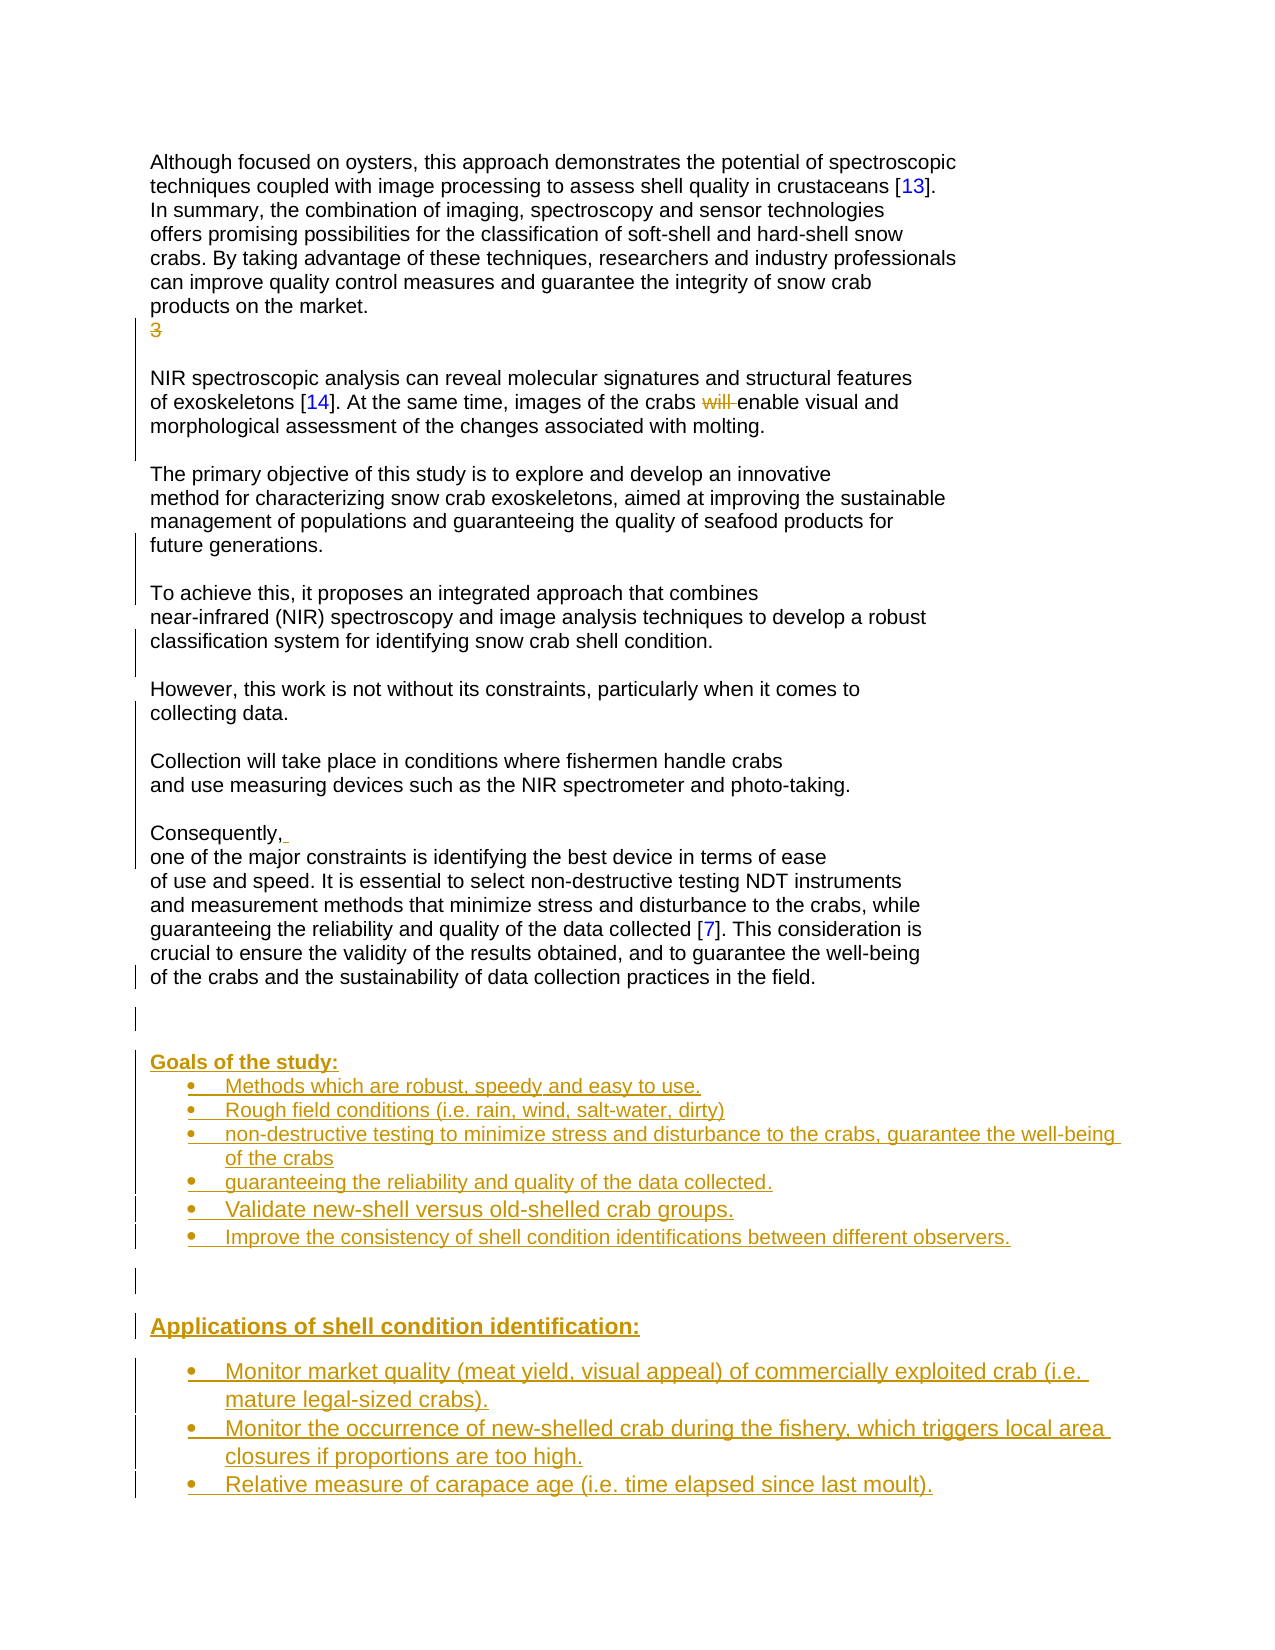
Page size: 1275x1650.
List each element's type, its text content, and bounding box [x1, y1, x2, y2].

text collecting data. [150, 701, 1125, 725]
text techniques coupled with image processing to assess shell quality in crustaceans [13]. [150, 174, 1125, 198]
text crabs. By taking advantage of these techniques, researchers and industry professionals [150, 246, 1125, 270]
text near-infrared (NIR) spectroscopy and image analysis techniques to develop a robust [150, 605, 1125, 629]
text crucial to ensure the validity of the results obtained, and to guarantee the well-being [150, 941, 1125, 964]
text classification system for identifying snow crab shell condition. [150, 629, 1125, 653]
text management of populations and guaranteeing the quality of seafood products for [150, 509, 1125, 533]
text The primary objective of this study is to explore and develop an innovative [150, 461, 1125, 485]
text products on the market. [150, 294, 1125, 318]
text NIR spectroscopic analysis can reveal molecular signatures and structural features [150, 366, 1125, 389]
text To achieve this, it proposes an integrated approach that combines [150, 581, 1125, 605]
text can improve quality control measures and guarantee the integrity of snow crab [150, 270, 1125, 294]
text Collection will take place in conditions where fishermen handle crabs [150, 749, 1125, 773]
text of use and speed. It is essential to select non-destructive testing NDT instruments [150, 869, 1125, 893]
text and measurement methods that minimize stress and disturbance to the crabs, while [150, 893, 1125, 917]
text of the crabs and the sustainability of data collection practices in the field. [150, 964, 1125, 988]
text morphological assessment of the changes associated with molting. [150, 413, 1125, 437]
text offers promising possibilities for the classification of soft-shell and hard-shell snow [150, 222, 1125, 246]
text and use measuring devices such as the NIR spectrometer and photo-taking. [150, 773, 1125, 797]
text future generations. [150, 533, 1125, 557]
text method for characterizing snow crab exoskeletons, aimed at improving the sustainable [150, 485, 1125, 509]
text Although focused on oysters, this approach demonstrates the potential of spectroscopic [150, 150, 1125, 174]
text Consequently, [150, 821, 1125, 845]
text In summary, the combination of imaging, spectroscopy and sensor technologies [150, 198, 1125, 222]
text of exoskeletons [14]. At the same time, images of the crabs enable visual and [150, 389, 1125, 413]
text However, this work is not without its constraints, particularly when it comes to [150, 677, 1125, 701]
text one of the major constraints is identifying the best device in terms of ease [150, 845, 1125, 869]
text guaranteeing the reliability and quality of the data collected [7]. This consideration is [150, 917, 1125, 941]
